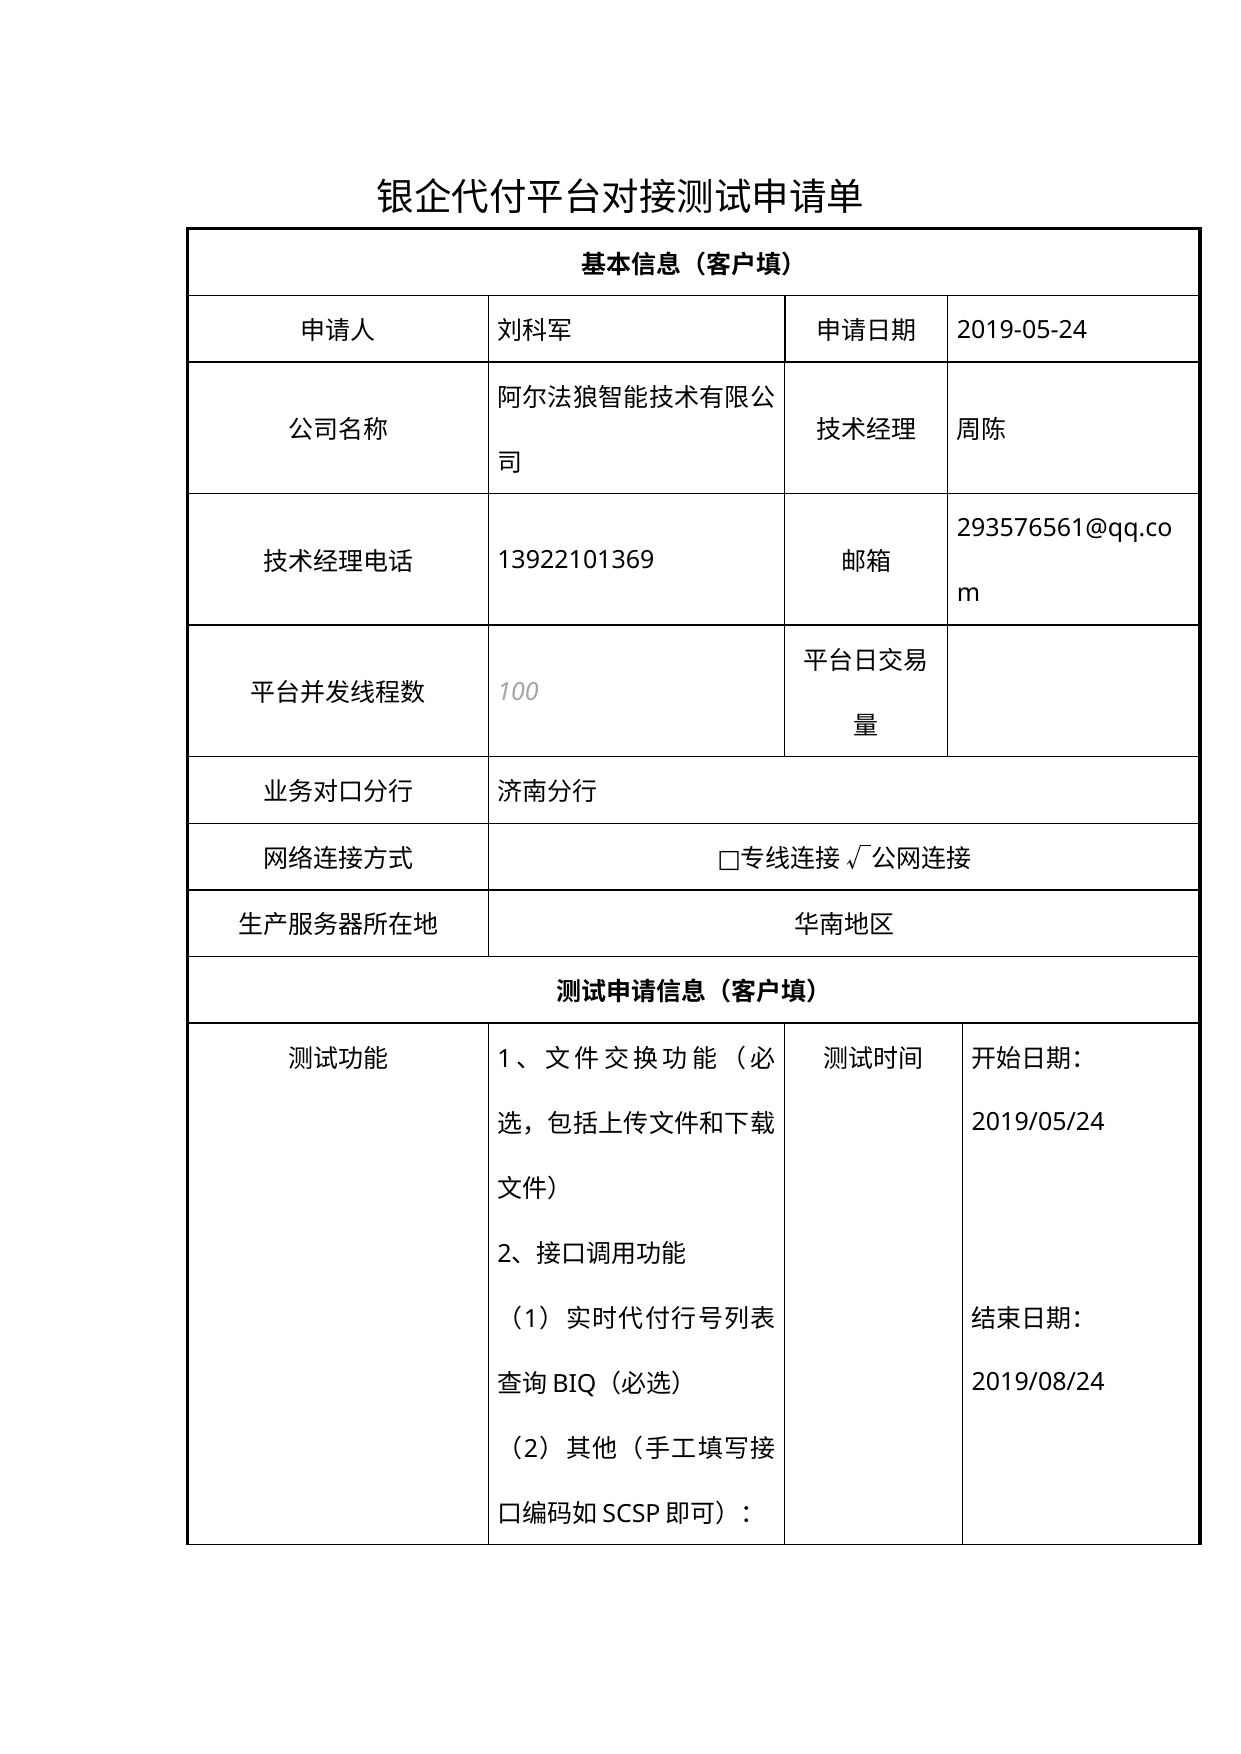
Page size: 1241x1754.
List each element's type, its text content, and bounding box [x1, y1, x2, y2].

table_cell 申请人 [189, 296, 488, 361]
table_cell 100 [489, 626, 784, 756]
table_cell 测试功能 [189, 1024, 488, 1544]
table_cell 网络连接方式 [189, 824, 488, 889]
table_cell 申请日期 [786, 296, 947, 361]
table_cell 2019-05-24 [948, 296, 1198, 361]
table_cell □专线连接 √公网连接 [489, 824, 1198, 889]
table_cell 平台日交易量 [785, 626, 947, 756]
table_cell 生产服务器所在地 [189, 891, 488, 956]
table_cell 周陈 [948, 363, 1198, 493]
table_cell 公司名称 [189, 363, 488, 493]
table_cell 测试申请信息（客户填） [189, 957, 1198, 1022]
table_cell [963, 1024, 1198, 1544]
table_cell 技术经理电话 [189, 494, 488, 624]
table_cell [489, 1024, 784, 1544]
text 银企代付平台对接测试申请单 [187, 162, 1053, 227]
table_cell 济南分行 [489, 757, 1198, 822]
table_cell [948, 626, 1198, 756]
table_cell 阿尔法狼智能技术有限公司 [489, 363, 784, 493]
table_cell 平台并发线程数 [189, 626, 488, 756]
table_cell 华南地区 [489, 891, 1198, 956]
table_cell 293576561@qq.com [948, 494, 1198, 624]
table_cell 邮箱 [785, 494, 947, 624]
table_header 基本信息（客户填） [189, 230, 1198, 295]
table_cell 13922101369 [489, 494, 784, 624]
table_cell 业务对口分行 [189, 757, 488, 822]
table_cell 技术经理 [785, 363, 947, 493]
table_cell 刘科军 [489, 296, 784, 361]
table_cell 测试时间 [785, 1024, 962, 1544]
